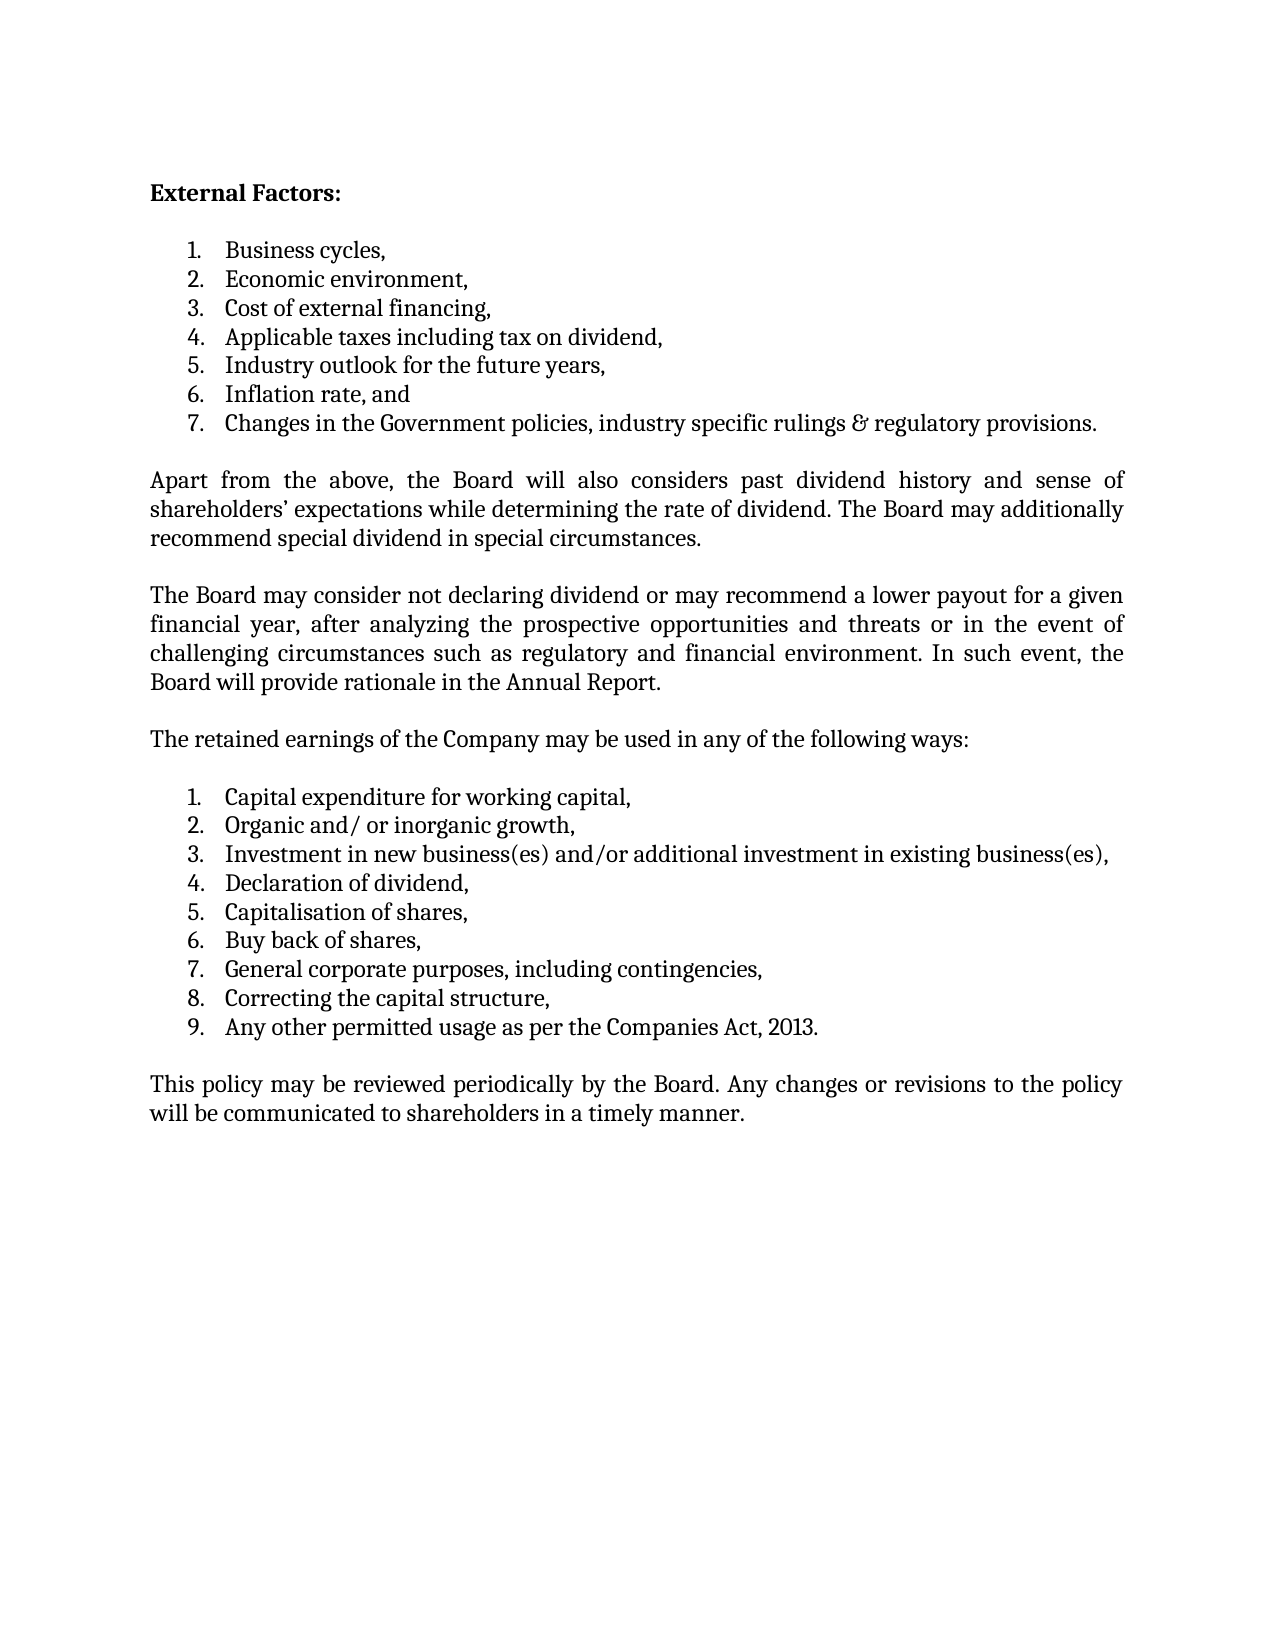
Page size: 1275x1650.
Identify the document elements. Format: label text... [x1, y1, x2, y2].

list Applicable taxes including tax on dividend, [187, 322, 1125, 351]
text This policy may be reviewed periodically by the Board. Any changes or revisions to the policy will be communicated to shareholders in a timely manner. [150, 1070, 1125, 1127]
list Capitalisation of shares, [187, 897, 1125, 926]
text The Board may consider not declaring dividend or may recommend a lower payout for a given financial year, after analyzing the prospective opportunities and threats or in the event of challenging circumstances such as regulatory and financial environment. In such event, the Board will provide rationale in the Annual Report. [150, 581, 1125, 696]
list Capital expenditure for working capital, [187, 782, 1125, 811]
list Buy back of shares, [187, 926, 1125, 955]
list Declaration of dividend, [187, 869, 1125, 897]
list Correcting the capital structure, [187, 984, 1125, 1012]
list Investment in new business(es) and/or additional investment in existing business(es), [187, 840, 1125, 869]
list Business cycles, [187, 236, 1125, 265]
list Changes in the Government policies, industry specific rulings & regulatory provisions. [187, 409, 1125, 437]
text Apart from the above, the Board will also considers past dividend history and sense of shareholders’ expectations while determining the rate of dividend. The Board may additionally recommend special dividend in special circumstances. [150, 466, 1125, 552]
list Industry outlook for the future years, [187, 351, 1125, 380]
list Economic environment, [187, 265, 1125, 294]
list Inflation rate, and [187, 380, 1125, 409]
text The retained earnings of the Company may be used in any of the following ways: [150, 725, 1125, 754]
text External Factors: [150, 179, 1125, 207]
list General corporate purposes, including contingencies, [187, 955, 1125, 984]
list Organic and/ or inorganic growth, [187, 811, 1125, 840]
list Cost of external financing, [187, 294, 1125, 322]
list Any other permitted usage as per the Companies Act, 2013. [187, 1012, 1125, 1041]
